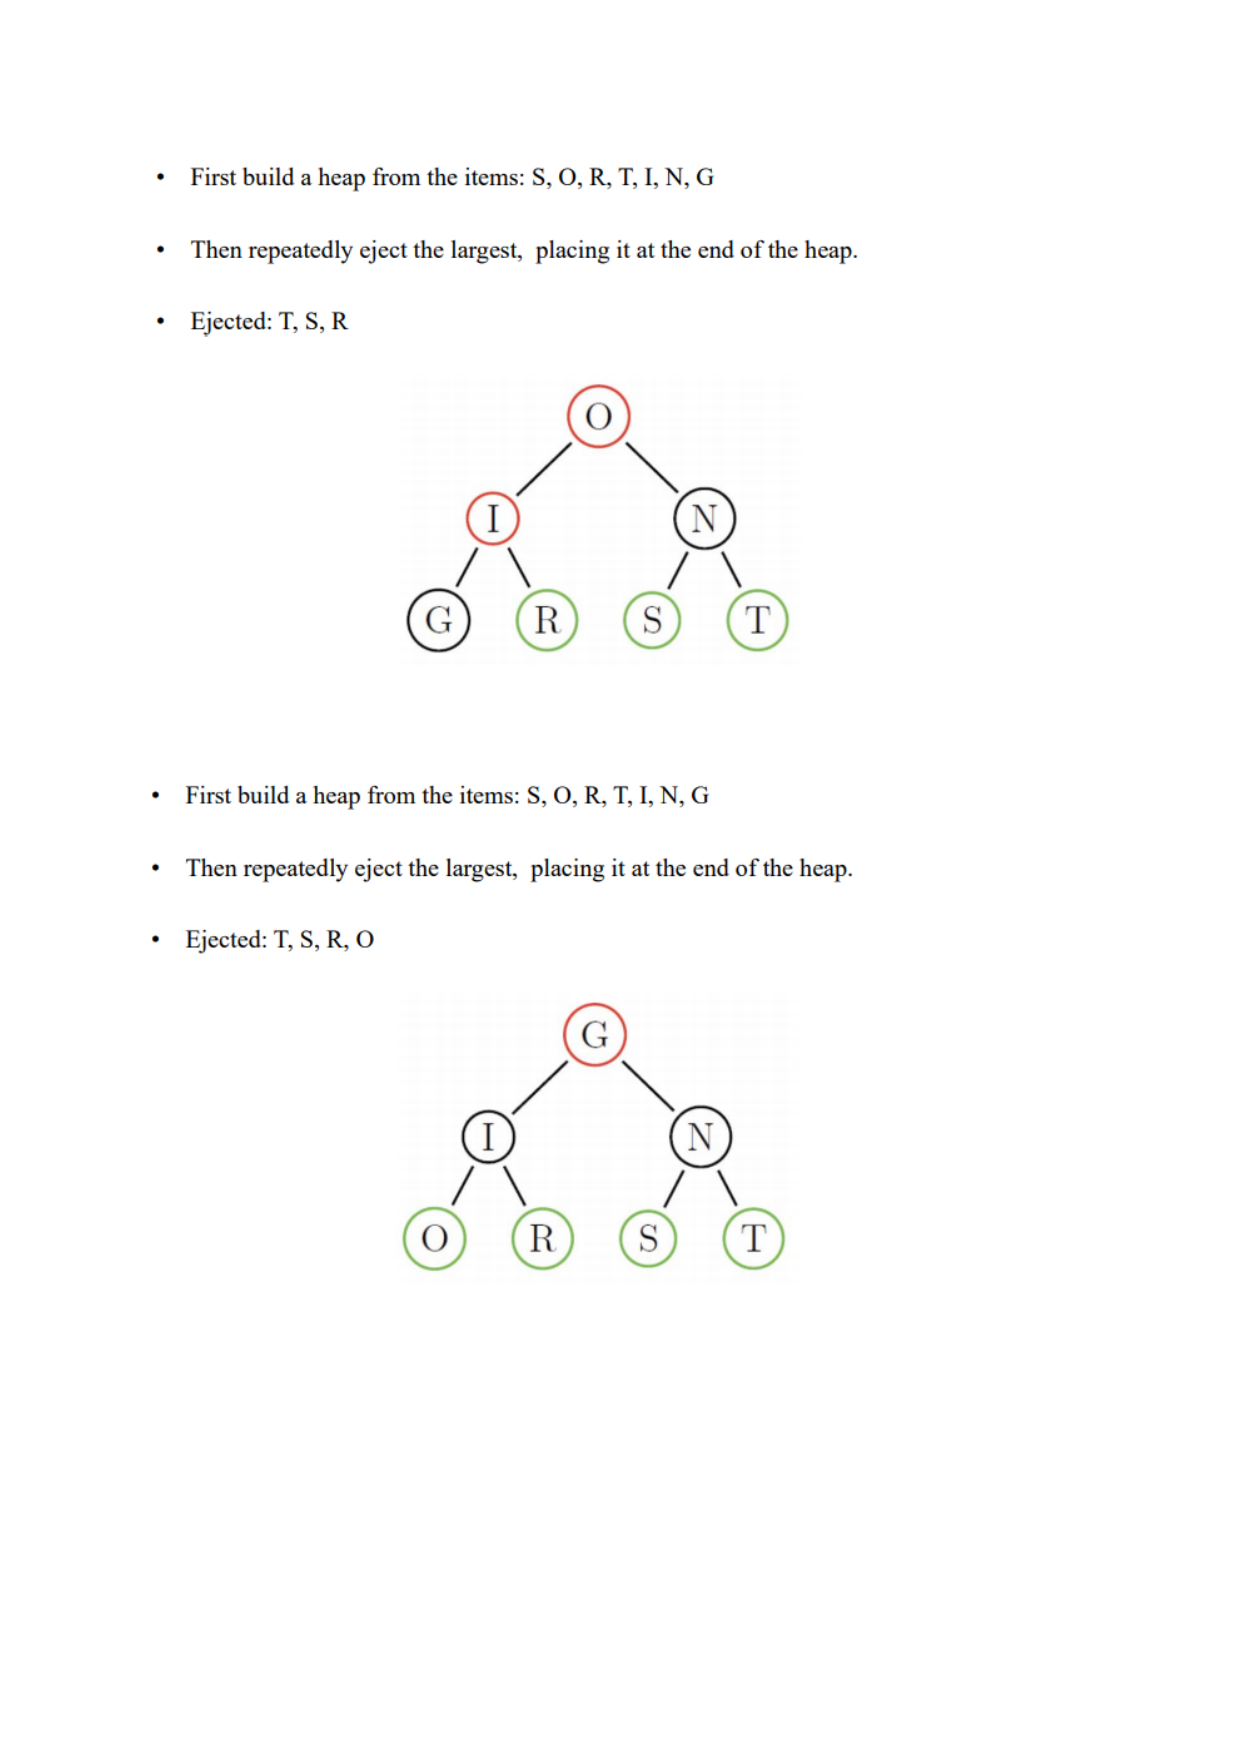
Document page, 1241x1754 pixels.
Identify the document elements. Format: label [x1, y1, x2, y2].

picture [150, 150, 886, 689]
picture [150, 766, 905, 1291]
